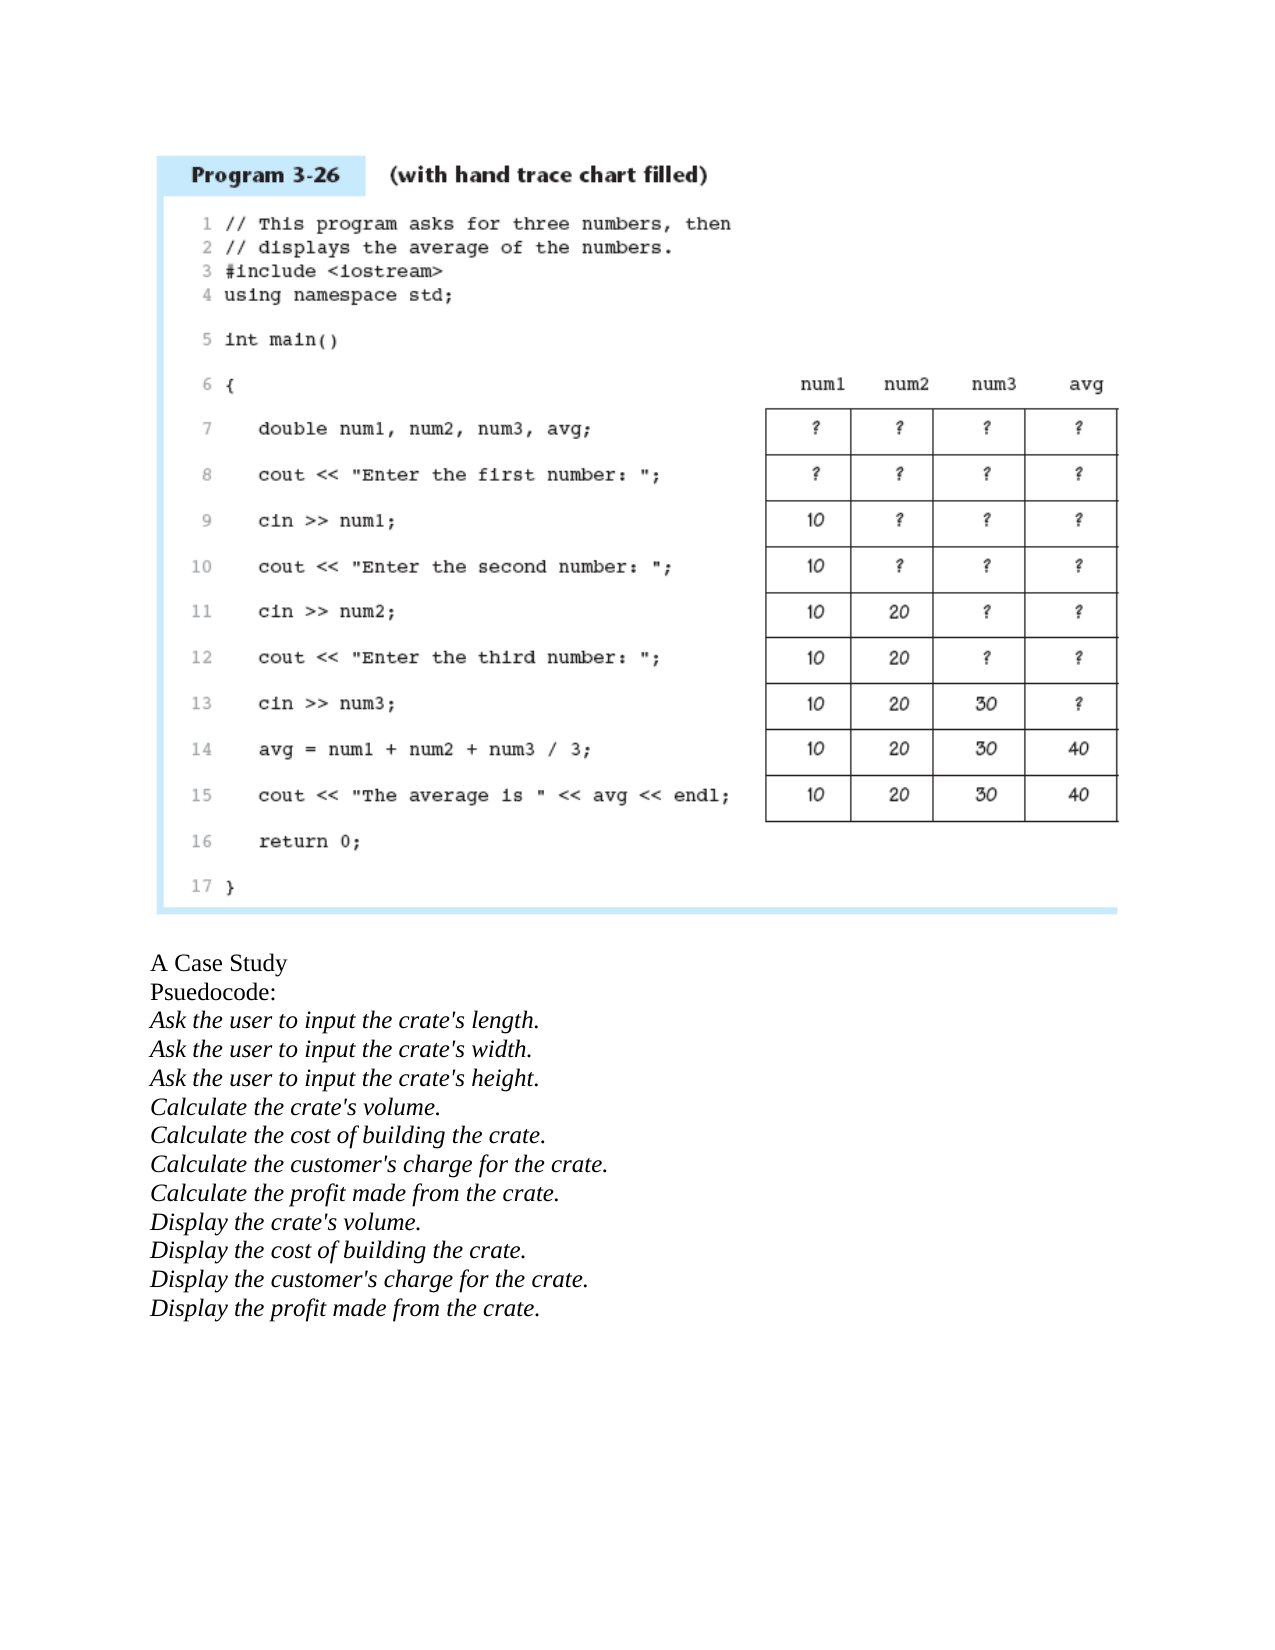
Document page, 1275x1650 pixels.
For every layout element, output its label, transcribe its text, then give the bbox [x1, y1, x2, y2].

text Display the profit made from the crate. [150, 1293, 1125, 1322]
text Calculate the cost of building the crate. [150, 1120, 1125, 1149]
text Ask the user to input the crate's width. [150, 1034, 1125, 1063]
text A Case Study [150, 948, 1125, 977]
text Psuedocode: [150, 977, 1125, 1005]
text Ask the user to input the crate's height. [150, 1063, 1125, 1092]
text Calculate the customer's charge for the crate. [150, 1149, 1125, 1178]
text Ask the user to input the crate's length. [150, 1005, 1125, 1034]
text Calculate the crate's volume. [150, 1092, 1125, 1120]
text Calculate the profit made from the crate. [150, 1178, 1125, 1207]
text Display the crate's volume. [150, 1207, 1125, 1235]
picture [150, 150, 1125, 920]
text Display the cost of building the crate. [150, 1235, 1125, 1264]
text Display the customer's charge for the crate. [150, 1264, 1125, 1293]
